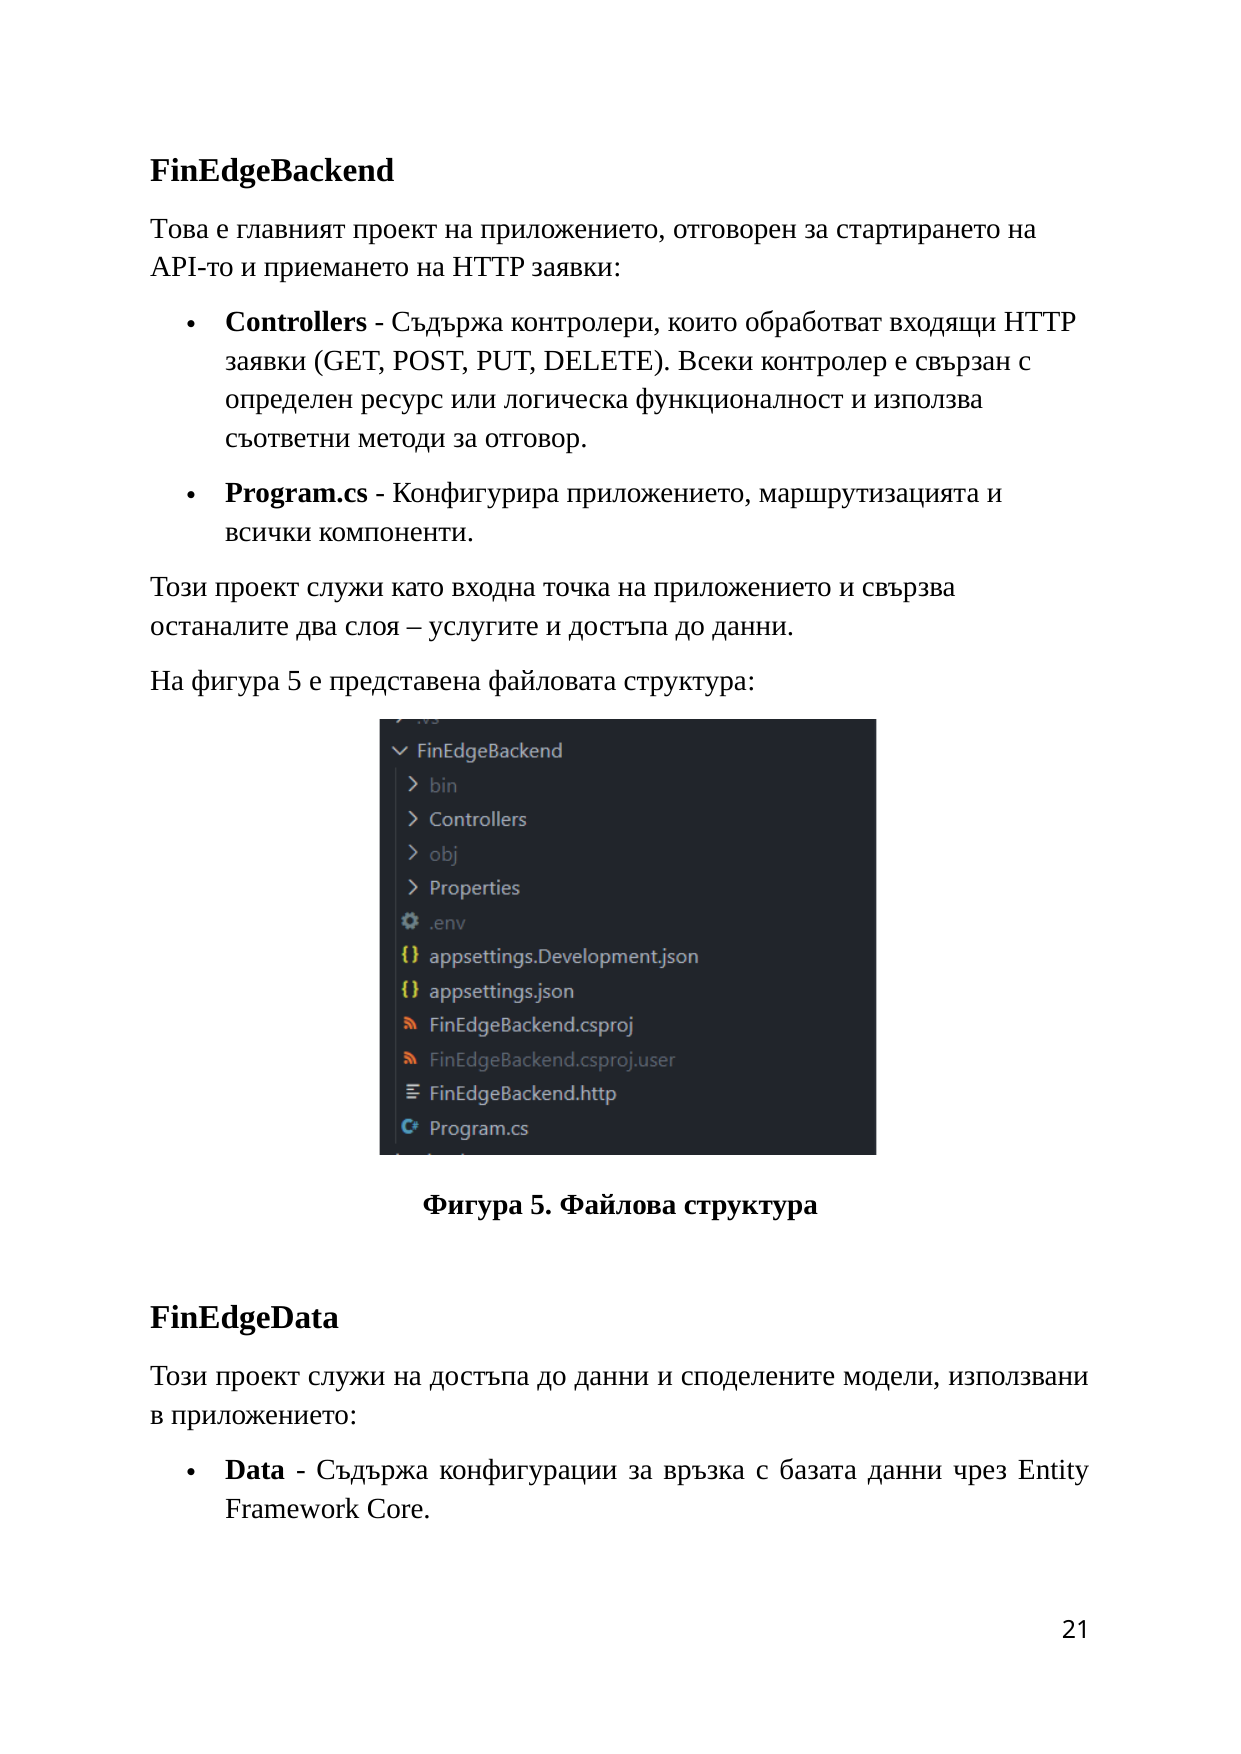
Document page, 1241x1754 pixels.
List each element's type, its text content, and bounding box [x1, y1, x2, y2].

text FinEdgeData [150, 1298, 1090, 1336]
text Този проект служи на достъпа до данни и споделените модели, използвани в приложението: [150, 1358, 1090, 1431]
picture [379, 719, 877, 1155]
list Controllers - Съдържа контролери, които обработват входящи HTTP заявки (GET, POST, PUT, DELETE). Всеки контролер е свързан с определен ресурс или логическа функционалност и използва съответни методи за отговор. [187, 304, 1090, 454]
text Този проект служи като входна точка на приложението и свързва останалите два слоя – услугите и достъпа до данни. [150, 569, 1090, 641]
list Data - Съдържа конфигурации за връзка с базата данни чрез Entity Framework Core. [187, 1452, 1090, 1524]
text FinEdgeBackend [150, 150, 1090, 188]
list Program.cs - Конфигурира приложението, маршрутизацията и всички компоненти. [187, 475, 1090, 547]
text Tова е главният проект на приложението, отговорен за стартирането на API-то и приемането на HTTP заявки: [150, 211, 1090, 283]
text Фигура 5. Файлова структура [150, 1187, 1090, 1221]
text На фигура 5 е представена файловата структура: [150, 663, 1090, 696]
